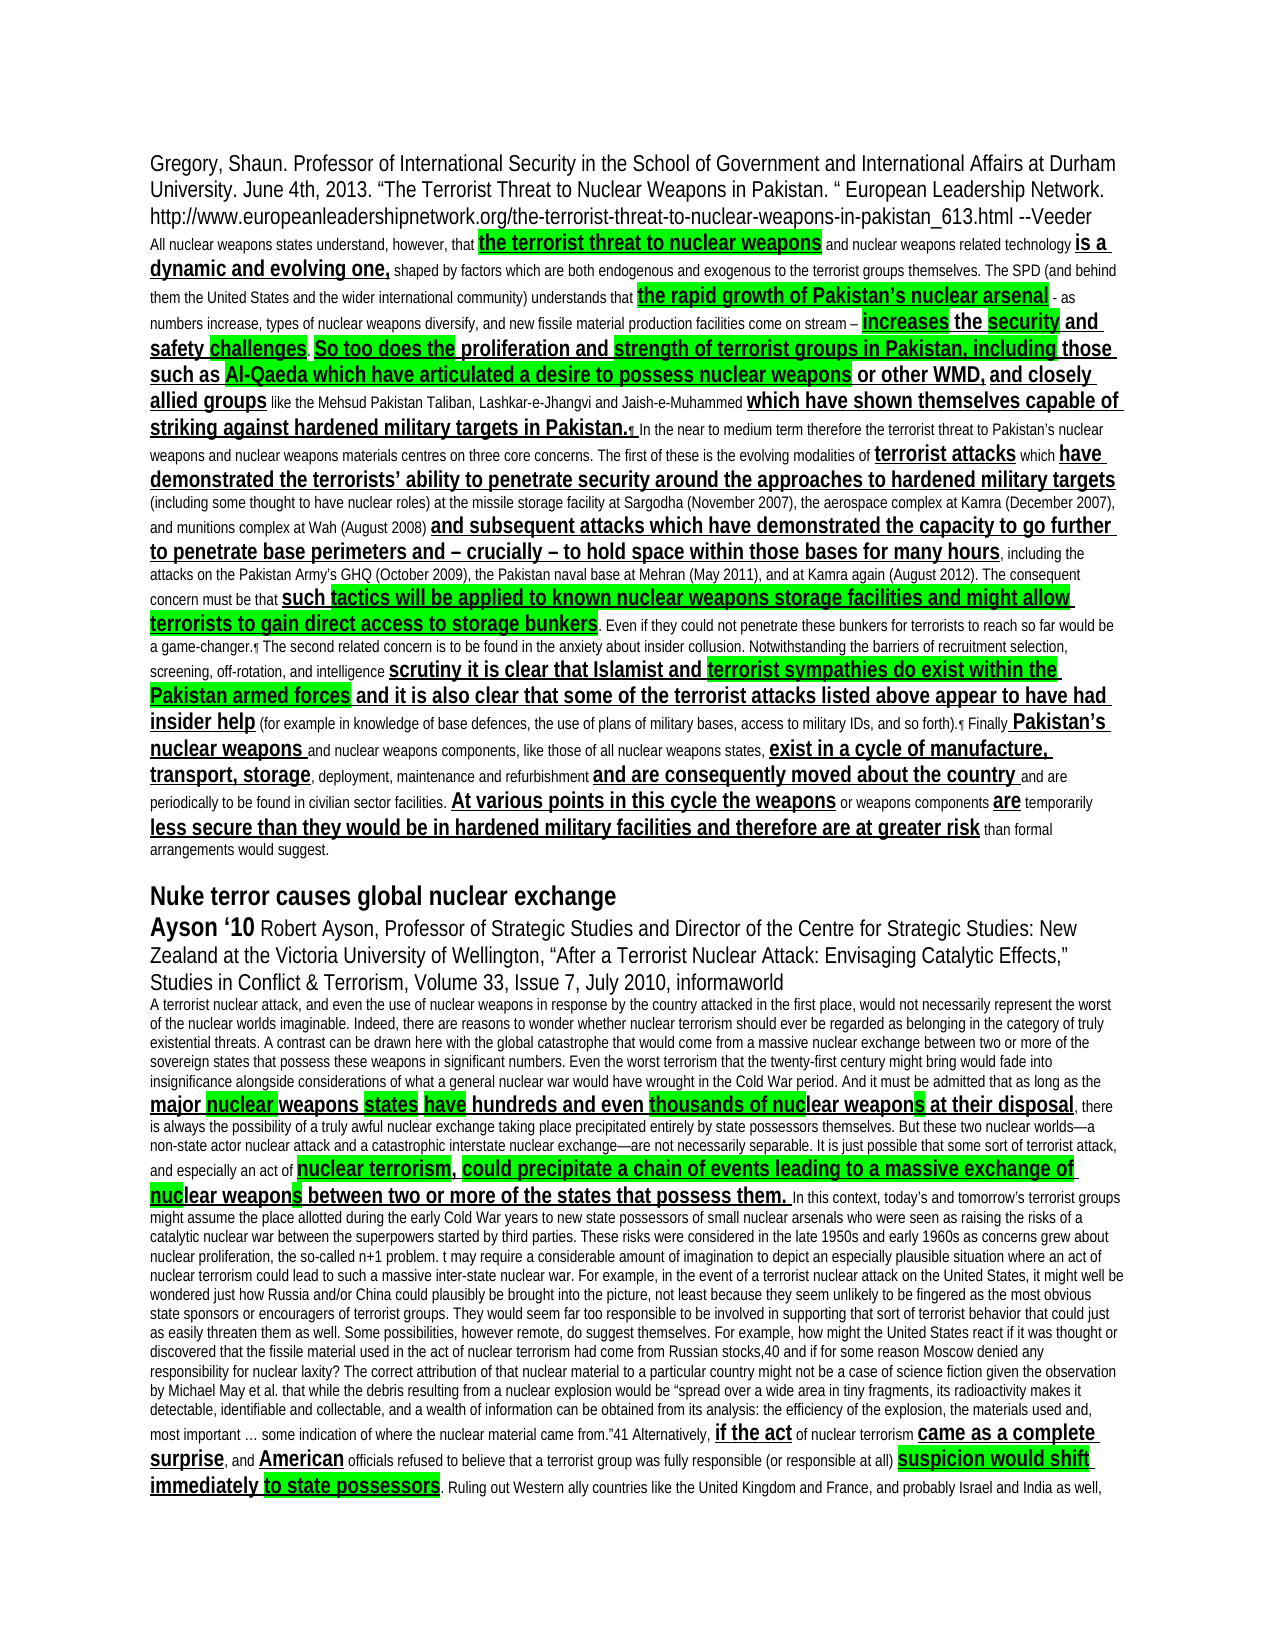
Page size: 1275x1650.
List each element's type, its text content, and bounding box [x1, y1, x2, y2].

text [150, 995, 1125, 1498]
text Ayson ‘10 Robert Ayson, Professor of Strategic Studies and Director of the Centre for Strategic Studies: New Zealand at the Victoria University of Wellington, “After a Terrorist Nuclear Attack: Envisaging Catalytic Effects,” Studies in Conflict & Terrorism, Volume 33, Issue 7, July 2010, informaworld [150, 911, 1125, 995]
text Gregory, Shaun. Professor of International Security in the School of Government and International Affairs at Durham University. June 4th, 2013. “The Terrorist Threat to Nuclear Weapons in Pakistan. “ European Leadership Network. http://www.europeanleadershipnetwork.org/the-terrorist-threat-to-nuclear-weapons-in-pakistan_613.html --Veeder [150, 150, 1125, 229]
subtitle Nuke terror causes global nuclear exchange [150, 880, 1125, 911]
text All nuclear weapons states understand, however, that the terrorist threat to nuclear weapons and nuclear weapons related technology is a dynamic and evolving one, shaped by factors which are both endogenous and exogenous to the terrorist groups themselves. The SPD (and behind them the United States and the wider international community) understands that the rapid growth of Pakistan’s nuclear arsenal - as numbers increase, types of nuclear weapons diversify, and new fissile material production facilities come on stream – increases the security and safety challenges. So too does the proliferation and strength of terrorist groups in Pakistan, including those such as Al-Qaeda which have articulated a desire to possess nuclear weapons or other WMD, and closely allied groups like the Mehsud Pakistan Taliban, Lashkar-e-Jhangvi and Jaish-e-Muhammed which have shown themselves capable of striking against hardened military targets in Pakistan.¶ In the near to medium term therefore the terrorist threat to Pakistan’s nuclear weapons and nuclear weapons materials centres on three core concerns. The first of these is the evolving modalities of terrorist attacks which have demonstrated the terrorists’ ability to penetrate security around the approaches to hardened military targets (including some thought to have nuclear roles) at the missile storage facility at Sargodha (November 2007), the aerospace complex at Kamra (December 2007), and munitions complex at Wah (August 2008) and subsequent attacks which have demonstrated the capacity to go further to penetrate base perimeters and – crucially – to hold space within those bases for many hours, including the attacks on the Pakistan Army’s GHQ (October 2009), the Pakistan naval base at Mehran (May 2011), and at Kamra again (August 2012). The consequent concern must be that such tactics will be applied to known nuclear weapons storage facilities and might allow terrorists to gain direct access to storage bunkers. Even if they could not penetrate these bunkers for terrorists to reach so far would be a game-changer.¶ The second related concern is to be found in the anxiety about insider collusion. Notwithstanding the barriers of recruitment selection, screening, off-rotation, and intelligence scrutiny it is clear that Islamist and terrorist sympathies do exist within the Pakistan armed forces and it is also clear that some of the terrorist attacks listed above appear to have had insider help (for example in knowledge of base defences, the use of plans of military bases, access to military IDs, and so forth).¶ Finally Pakistan’s nuclear weapons and nuclear weapons components, like those of all nuclear weapons states, exist in a cycle of manufacture, transport, storage, deployment, maintenance and refurbishment and are consequently moved about the country and are periodically to be found in civilian sector facilities. At various points in this cycle the weapons or weapons components are temporarily less secure than they would be in hardened military facilities and therefore are at greater risk than formal arrangements would suggest. [150, 229, 1125, 859]
